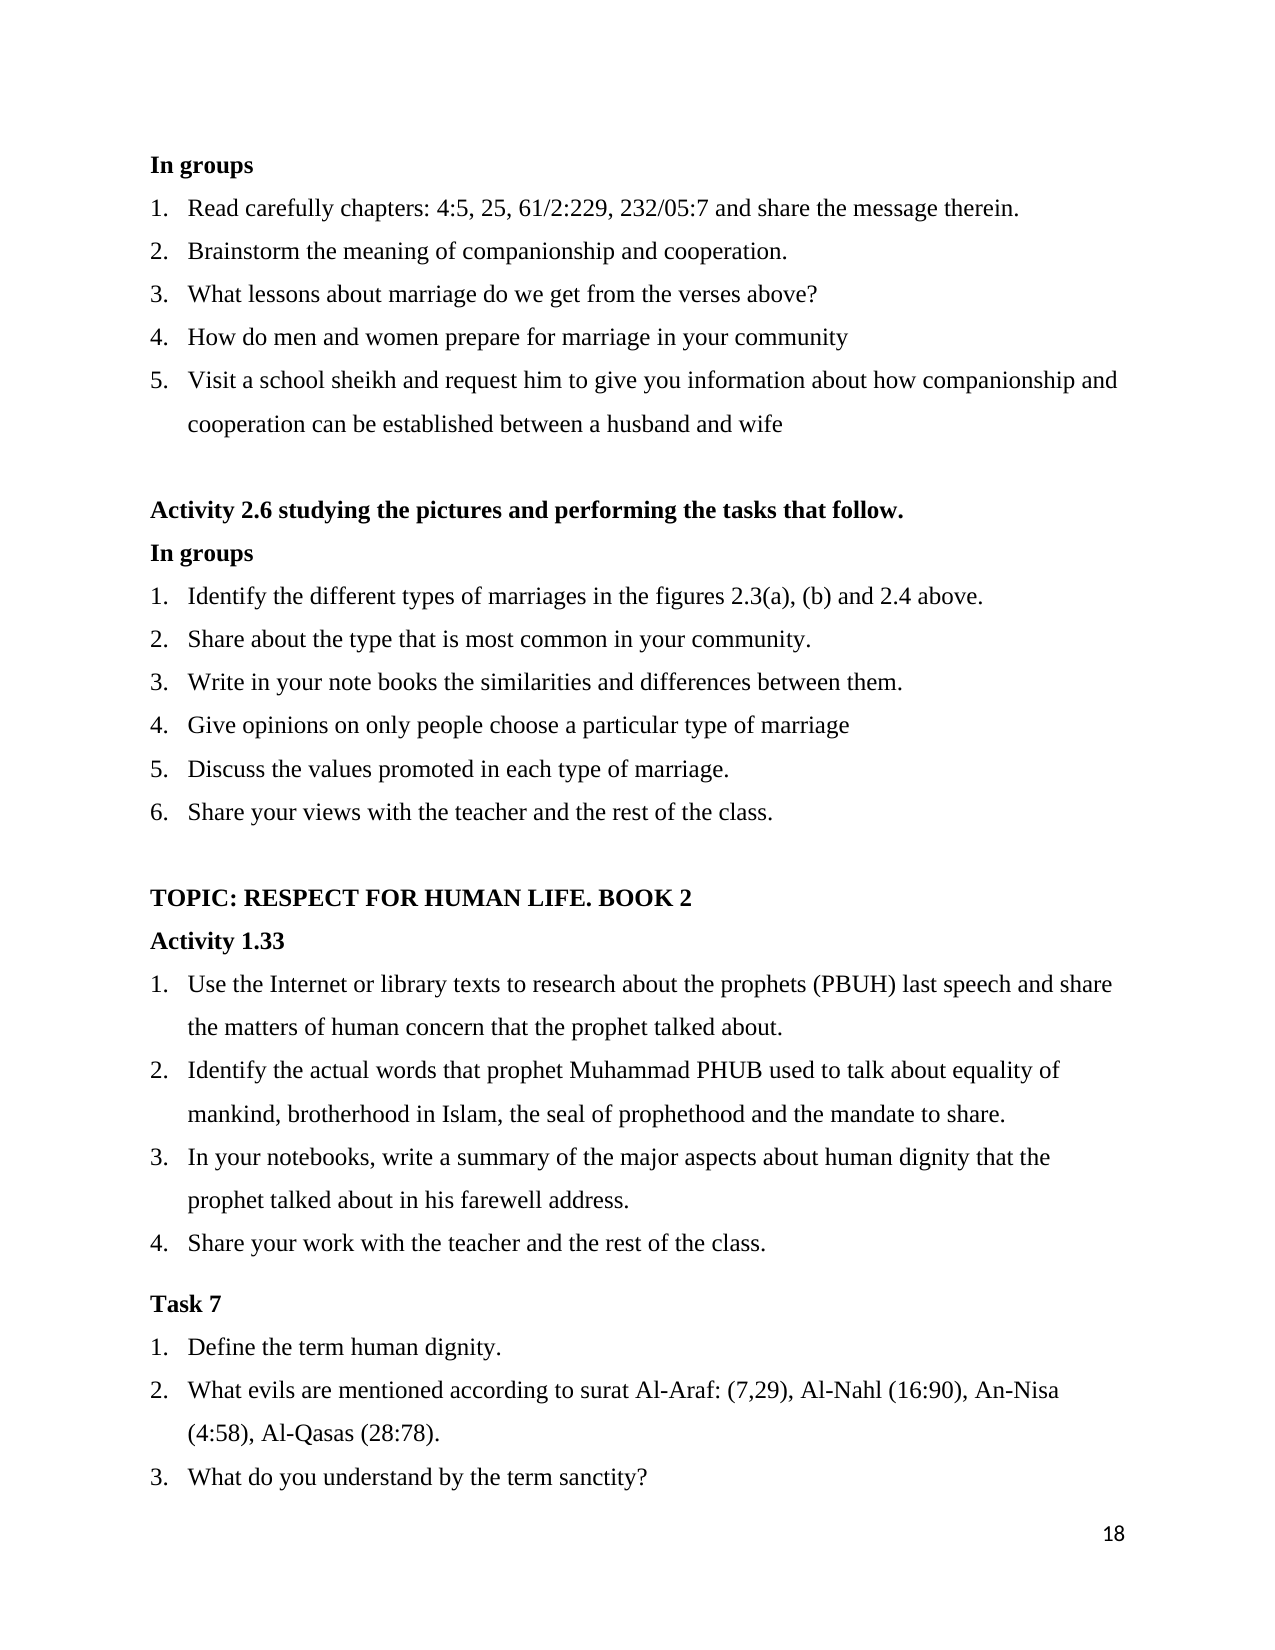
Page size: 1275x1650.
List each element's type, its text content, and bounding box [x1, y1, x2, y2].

list Share your views with the teacher and the rest of the class. [150, 797, 1125, 826]
text Activity 1.33 [150, 926, 1125, 955]
list Use the Internet or library texts to research about the prophets (PBUH) last speech and share the matters of human concern that the prophet talked about. [150, 969, 1125, 1041]
list Identify the actual words that prophet Muhammad PHUB used to talk about equality of mankind, brotherhood in Islam, the seal of prophethood and the mandate to share. [150, 1056, 1125, 1127]
list Brainstorm the meaning of companionship and cooperation. [150, 236, 1125, 265]
text In groups [150, 150, 1125, 179]
list Share your work with the teacher and the rest of the class. [150, 1228, 1125, 1257]
list What lessons about marriage do we get from the verses above? [150, 279, 1125, 308]
list Discuss the values promoted in each type of marriage. [150, 754, 1125, 782]
list In your notebooks, write a summary of the major aspects about human dignity that the prophet talked about in his farewell address. [150, 1142, 1125, 1214]
text TOPIC: RESPECT FOR HUMAN LIFE. BOOK 2 [150, 883, 1125, 912]
list How do men and women prepare for marriage in your community [150, 322, 1125, 351]
list Give opinions on only people choose a particular type of marriage [150, 711, 1125, 739]
list Write in your note books the similarities and differences between them. [150, 667, 1125, 696]
text Activity 2.6 studying the pictures and performing the tasks that follow. [150, 495, 1125, 524]
list Read carefully chapters: 4:5, 25, 61/2:229, 232/05:7 and share the message therein. [150, 193, 1125, 222]
list What do you understand by the term sanctity? [150, 1462, 1125, 1490]
list Define the term human dignity. [150, 1332, 1125, 1361]
text Task 7 [150, 1289, 1125, 1318]
list Visit a school sheikh and request him to give you information about how companionship and cooperation can be established between a husband and wife [150, 366, 1125, 437]
list Share about the type that is most common in your community. [150, 624, 1125, 653]
text In groups [150, 538, 1125, 567]
list Identify the different types of marriages in the figures 2.3(a), (b) and 2.4 above. [150, 581, 1125, 610]
list What evils are mentioned according to surat Al-Araf: (7,29), Al-Nahl (16:90), An-Nisa (4:58), Al-Qasas (28:78). [150, 1375, 1125, 1447]
